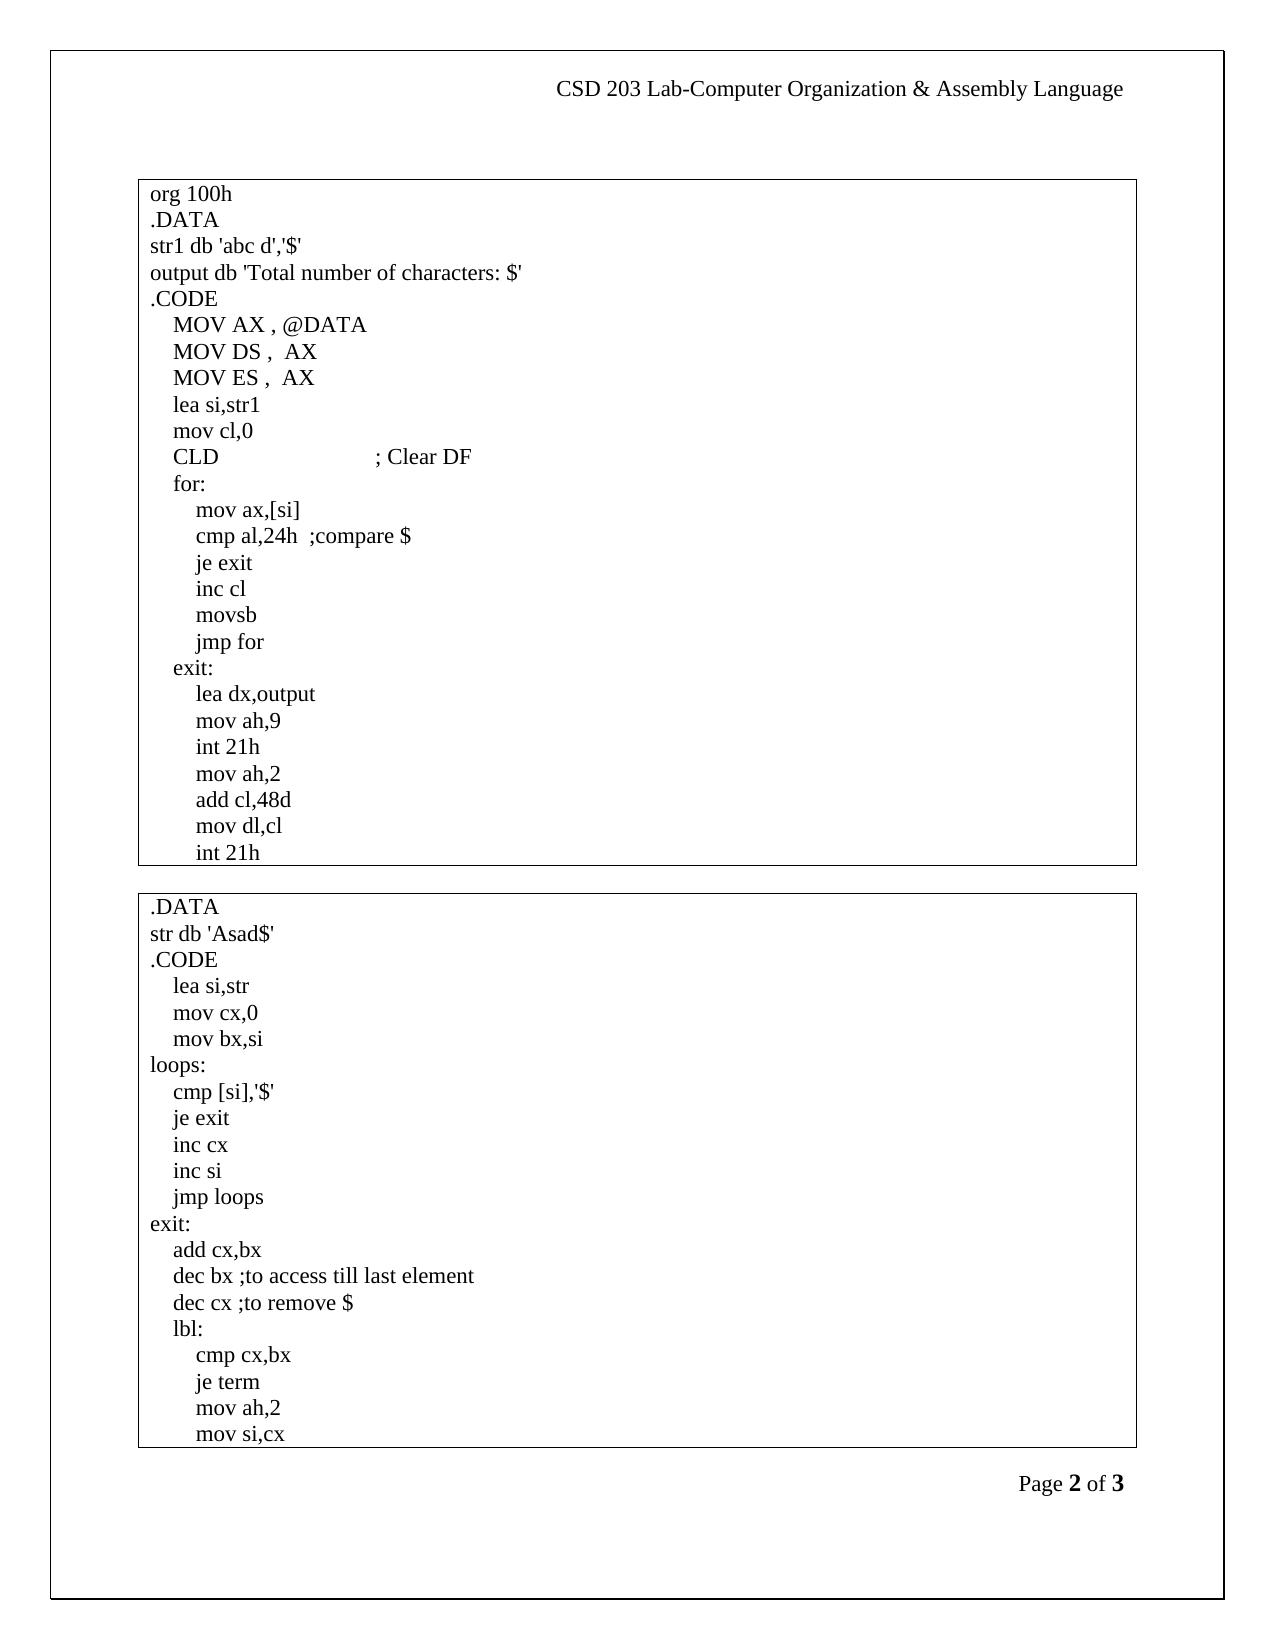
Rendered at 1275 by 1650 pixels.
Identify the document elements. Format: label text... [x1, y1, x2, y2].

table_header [139, 894, 1136, 1447]
table_header org 100h .DATA str1 db 'abc d','$' output db 'Total number of characters: $' .CODE MOV AX , @DATA MOV DS , AX MOV ES , AX lea si,str1 mov cl,0 CLD ; Clear DF for: mov ax,[si] cmp al,24h ;compare $ je exit inc cl movsb jmp for exit: lea dx,output mov ah,9 int 21h mov ah,2 add cl,48d mov dl,cl int 21h [139, 180, 1136, 865]
